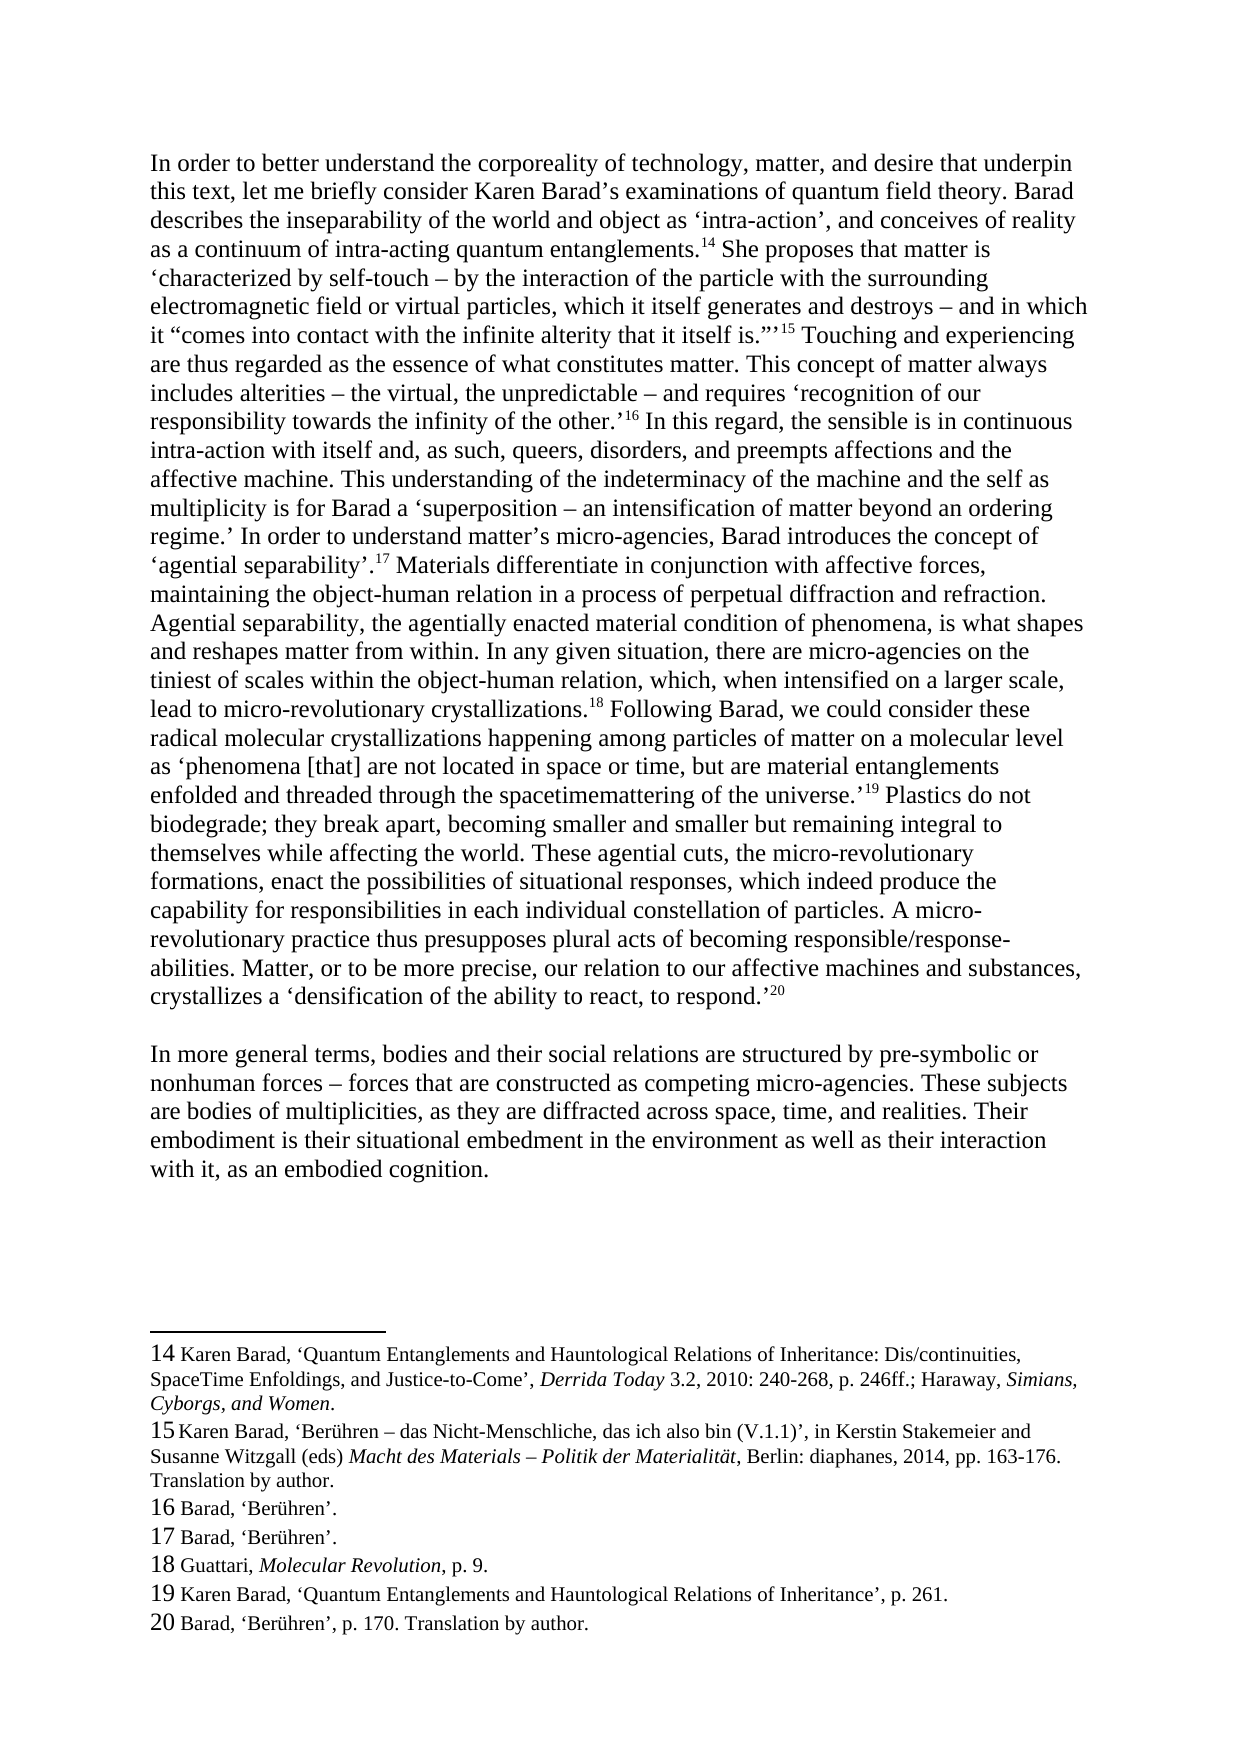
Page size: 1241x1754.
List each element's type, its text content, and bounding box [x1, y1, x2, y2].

text In order to better understand the corporeality of technology, matter, and desire that underpin this text, let me briefly consider Karen Barad’s examinations of quantum field theory. Barad describes the inseparability of the world and object as ‘intra-action’, and conceives of reality as a continuum of intra-acting quantum entanglements. She proposes that matter is ‘characterized by self-touch – by the interaction of the particle with the surrounding electromagnetic field or virtual particles, which it itself generates and destroys – and in which it “comes into contact with the infinite alterity that it itself is.”’ Touching and experiencing are thus regarded as the essence of what constitutes matter. This concept of matter always includes alterities – the virtual, the unpredictable – and requires ‘recognition of our responsibility towards the infinity of the other.’ In this regard, the sensible is in continuous intra-action with itself and, as such, queers, disorders, and preempts affections and the affective machine. This understanding of the indeterminacy of the machine and the self as multiplicity is for Barad a ‘superposition – an intensification of matter beyond an ordering regime.’ In order to understand matter’s micro-agencies, Barad introduces the concept of ‘agential separability’. Materials differentiate in conjunction with affective forces, maintaining the object-human relation in a process of perpetual diffraction and refraction. Agential separability, the agentially enacted material condition of phenomena, is what shapes and reshapes matter from within. In any given situation, there are micro-agencies on the tiniest of scales within the object-human relation, which, when intensified on a larger scale, lead to micro-revolutionary crystallizations. Following Barad, we could consider these radical molecular crystallizations happening among particles of matter on a molecular level as ‘phenomena [that] are not located in space or time, but are material entanglements enfolded and threaded through the spacetimemattering of the universe.’ Plastics do not biodegrade; they break apart, becoming smaller and smaller but remaining integral to themselves while affecting the world. These agential cuts, the micro-revolutionary formations, enact the possibilities of situational responses, which indeed produce the capability for responsibilities in each individual constellation of particles. A micro-revolutionary practice thus presupposes plural acts of becoming responsible/response-abilities. Matter, or to be more precise, our relation to our affective machines and substances, crystallizes a ‘densification of the ability to react, to respond.’ [150, 148, 1090, 1010]
text In more general terms, bodies and their social relations are structured by pre-symbolic or nonhuman forces – forces that are constructed as competing micro-agencies. These subjects are bodies of multiplicities, as they are diffracted across space, time, and realities. Their embodiment is their situational embedment in the environment as well as their interaction with it, as an embodied cognition. [150, 1039, 1090, 1183]
